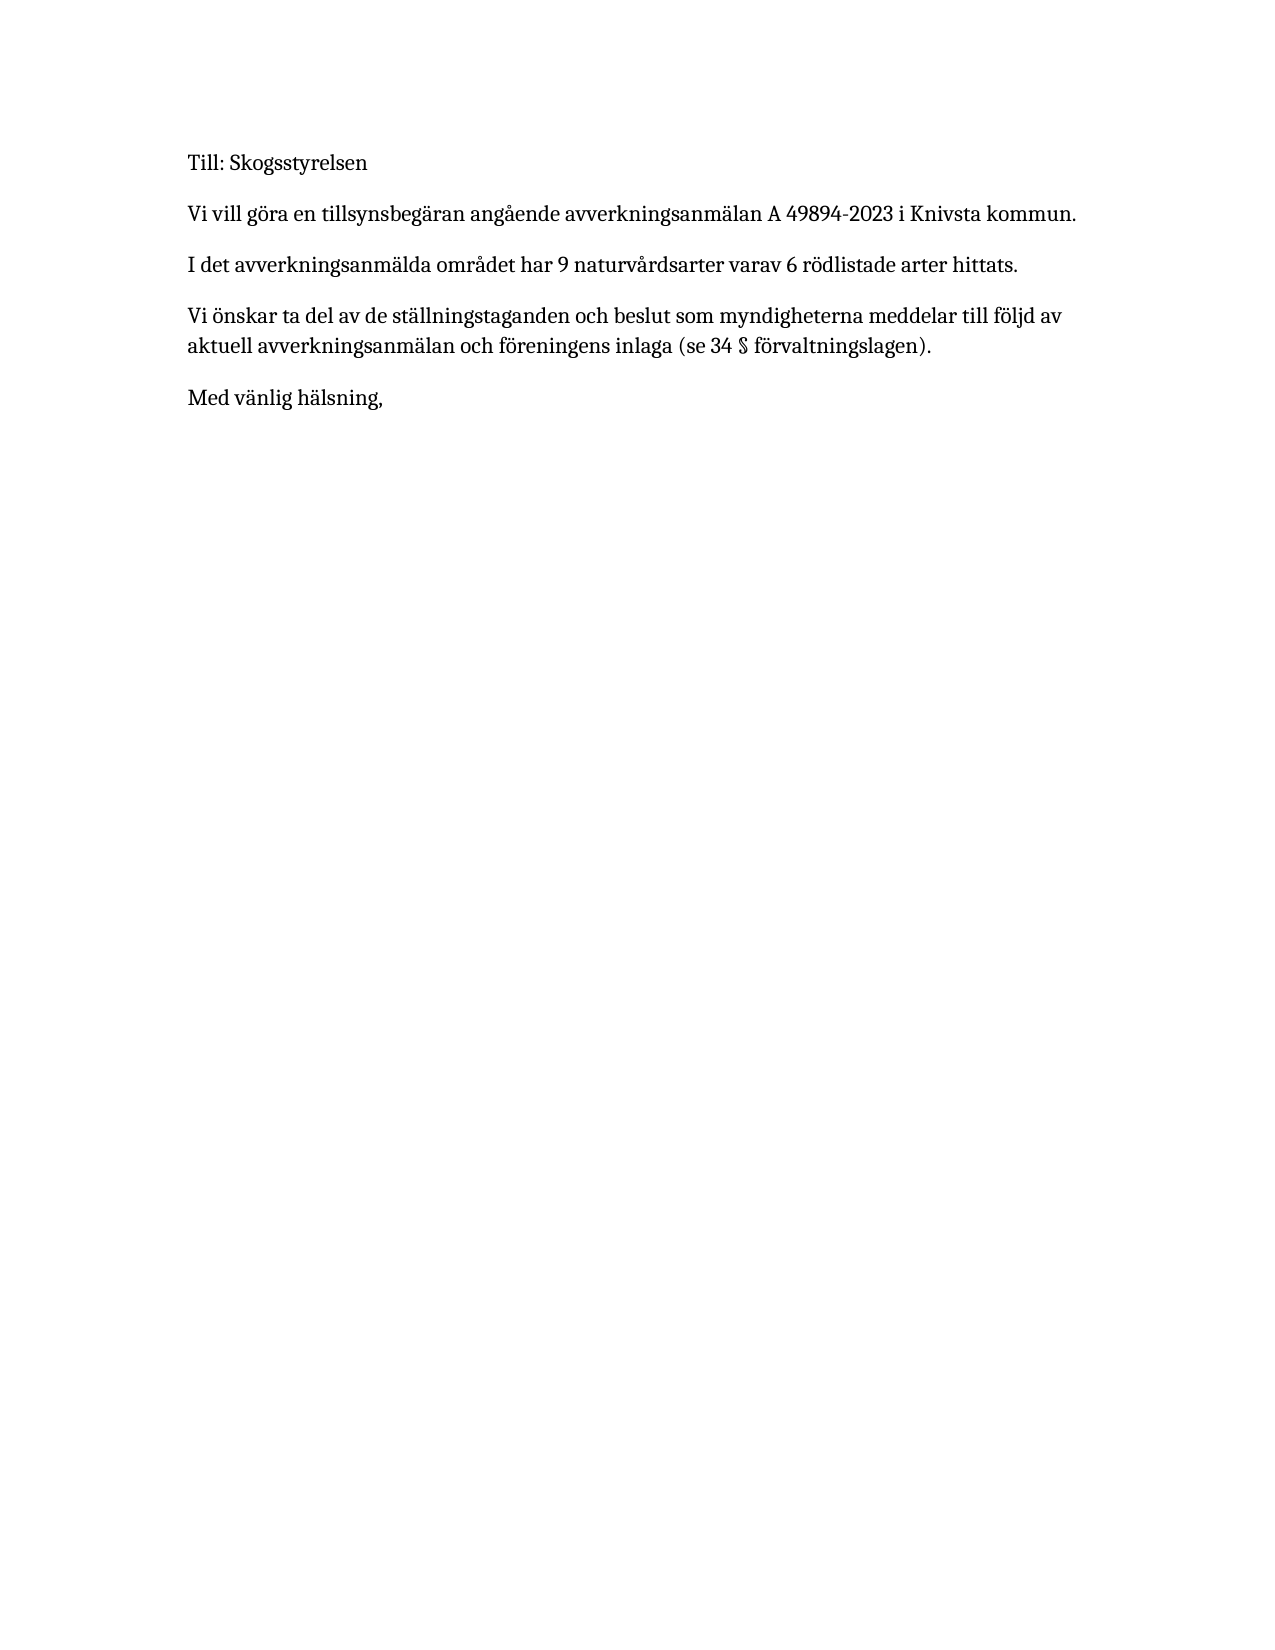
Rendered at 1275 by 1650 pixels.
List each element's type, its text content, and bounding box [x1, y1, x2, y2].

text Vi vill göra en tillsynsbegäran angående avverkningsanmälan A 49894-2023 i Knivsta kommun. [187, 201, 1087, 227]
text Vi önskar ta del av de ställningstaganden och beslut som myndigheterna meddelar till följd av aktuell avverkningsanmälan och föreningens inlaga (se 34 § förvaltningslagen). [187, 303, 1087, 360]
text Till: Skogsstyrelsen [187, 150, 1087, 176]
text Med vänlig hälsning, [187, 384, 1087, 441]
text I det avverkningsanmälda området har 9 naturvårdsarter varav 6 rödlistade arter hittats. [187, 252, 1087, 278]
